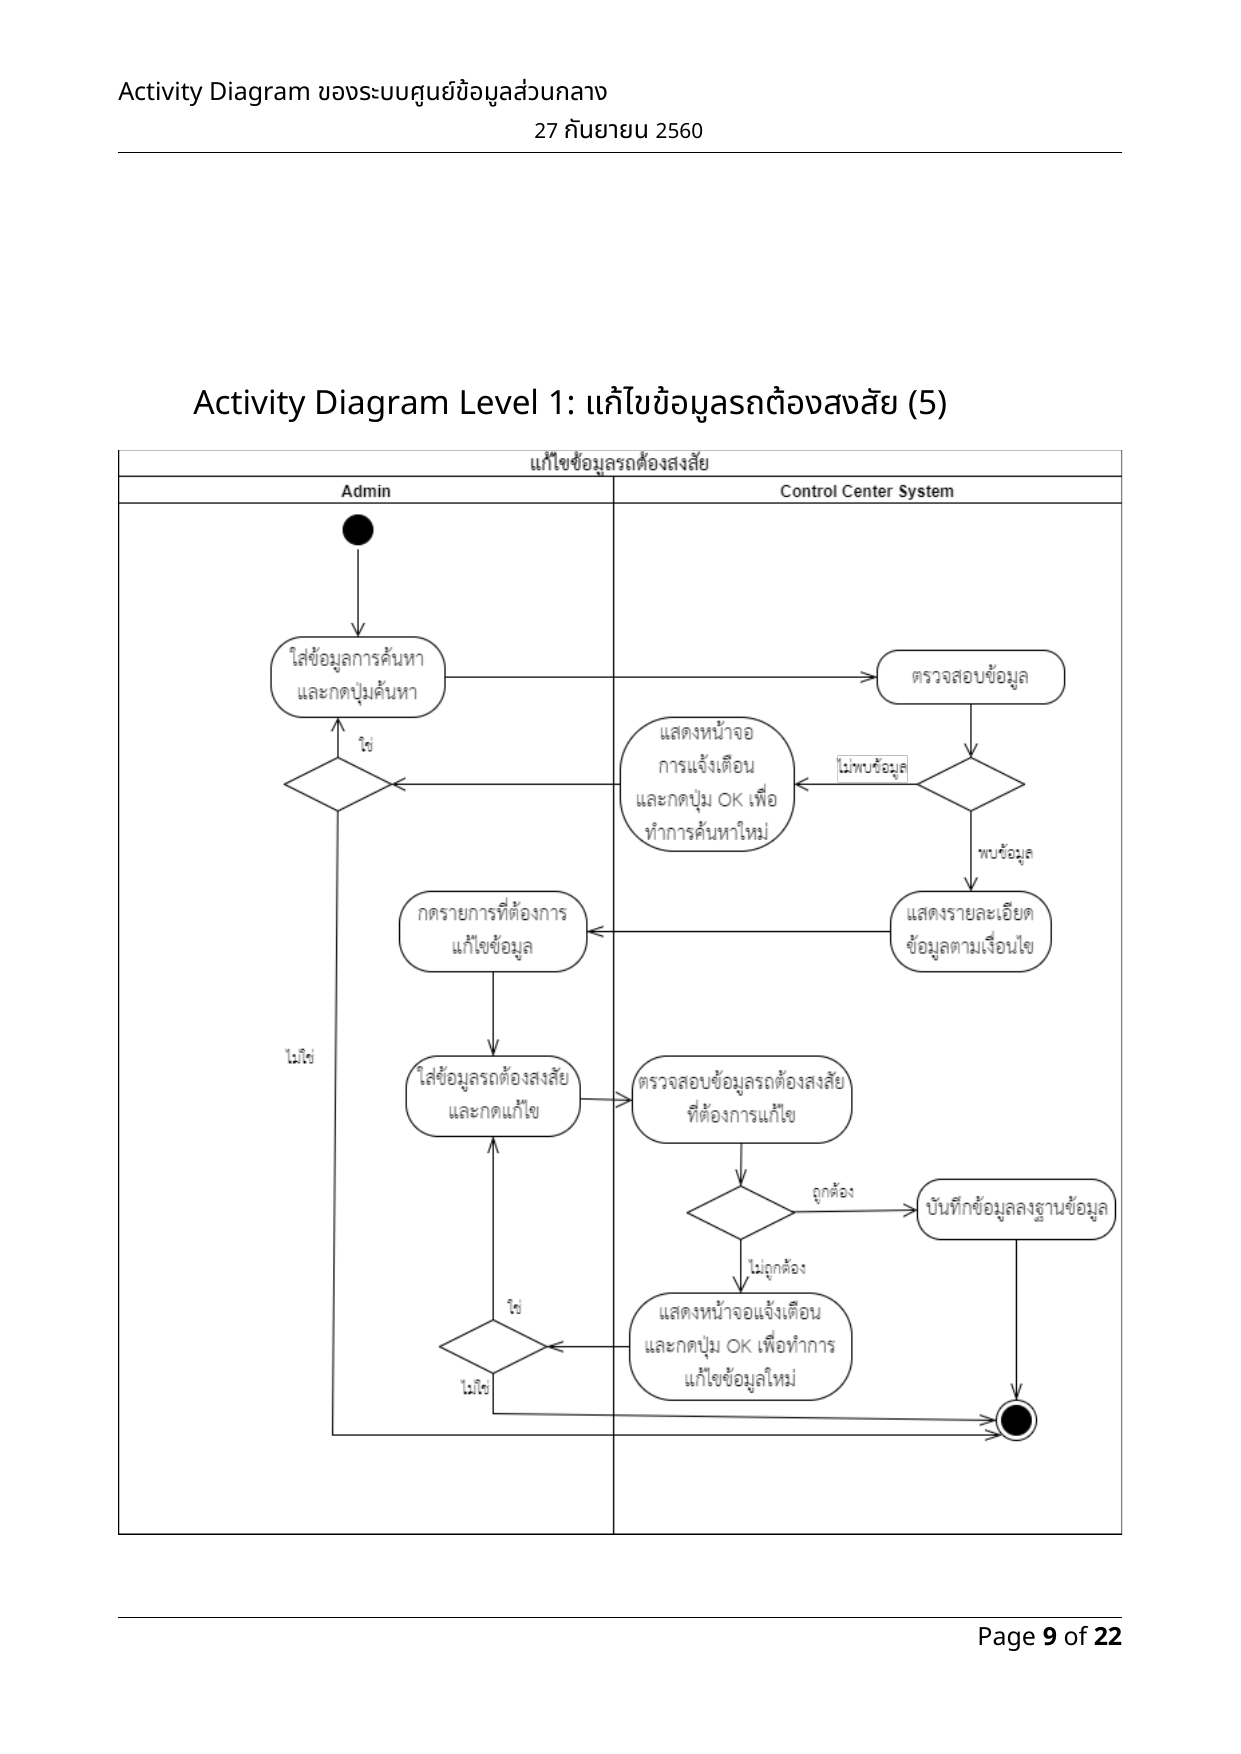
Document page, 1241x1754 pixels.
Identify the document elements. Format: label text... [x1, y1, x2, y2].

text Activity Diagram Level 1: แก้ไขข้อมูลรถต้องสงสัย (5) [118, 379, 1122, 429]
picture [118, 450, 1123, 1535]
